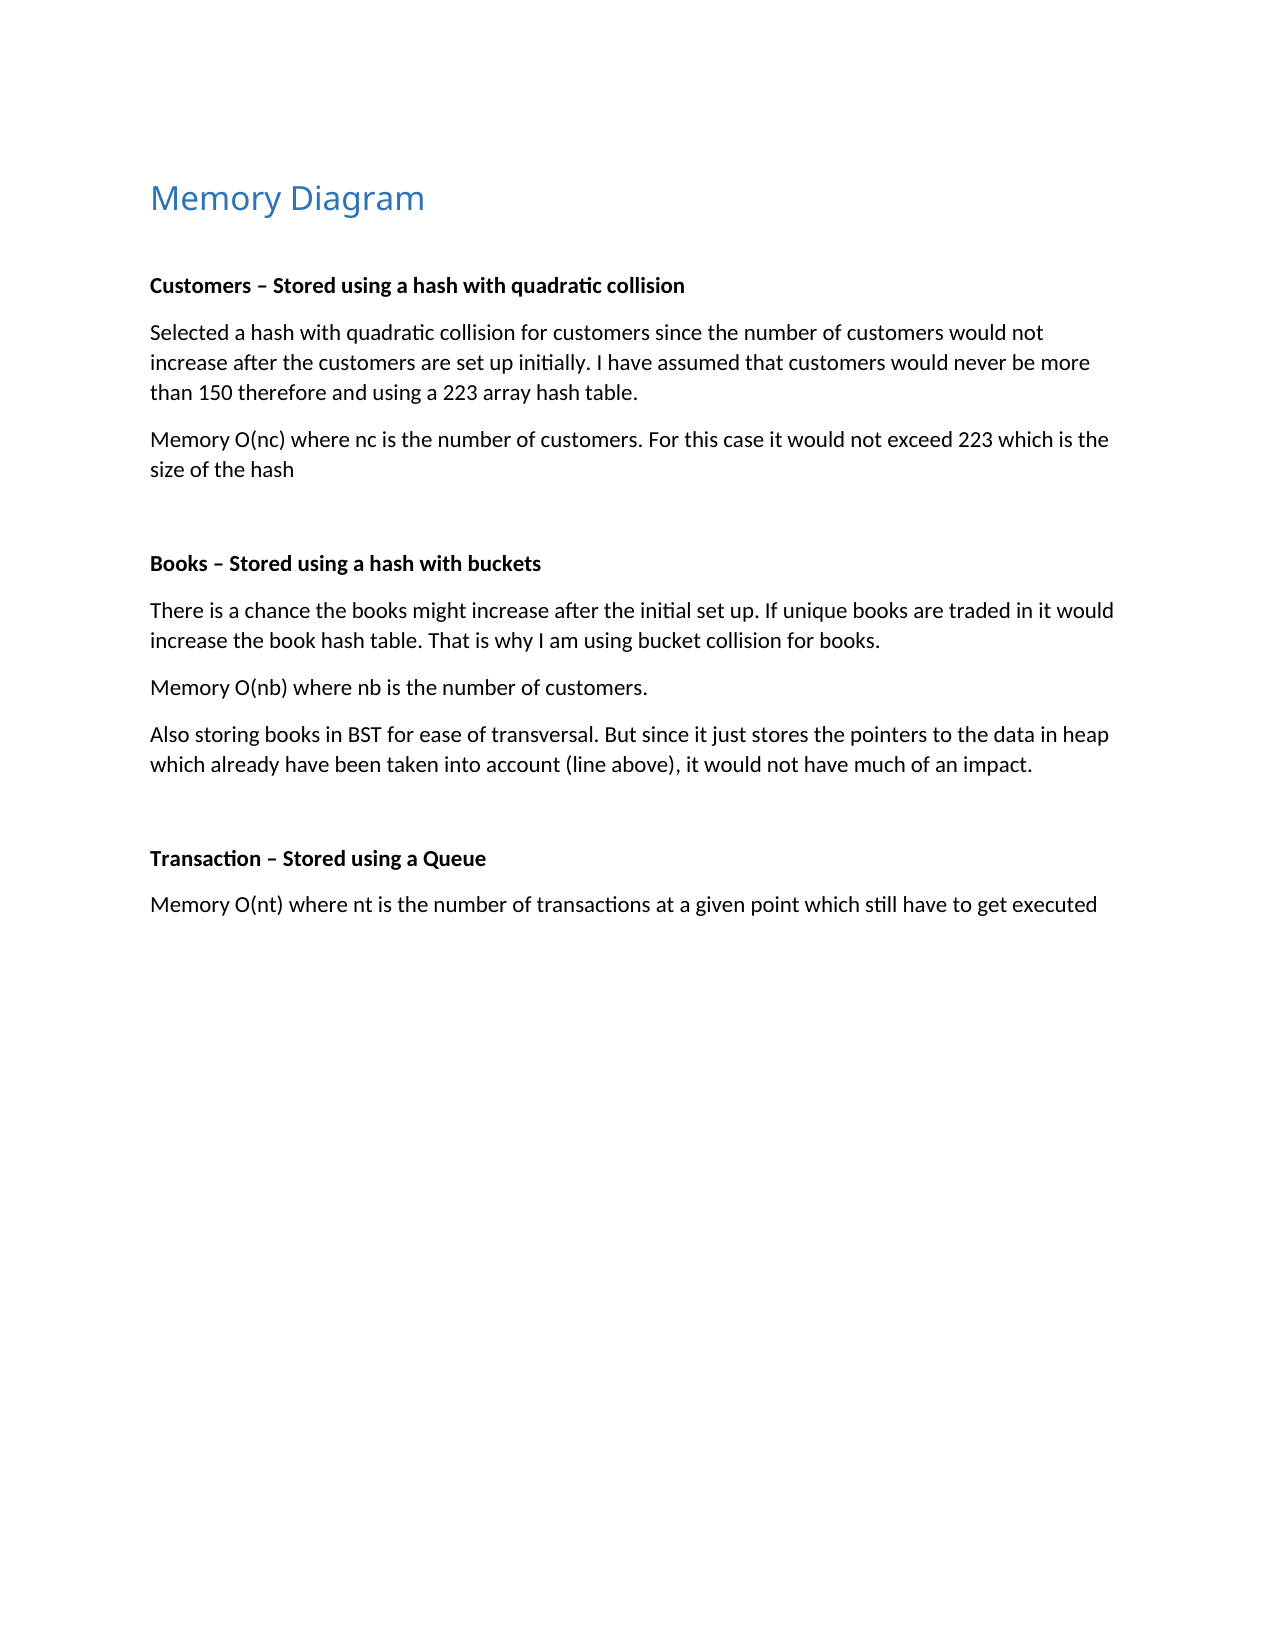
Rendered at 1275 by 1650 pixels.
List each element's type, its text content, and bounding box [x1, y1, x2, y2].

text Customers – Stored using a hash with quadratic collision [150, 271, 1125, 299]
text Memory O(nb) where nb is the number of customers. [150, 673, 1125, 701]
text Also storing books in BST for ease of transversal. But since it just stores the pointers to the data in heap which already have been taken into account (line above), it would not have much of an impact. [150, 720, 1125, 778]
text Selected a hash with quadratic collision for customers since the number of customers would not increase after the customers are set up initially. I have assumed that customers would never be more than 150 therefore and using a 223 array hash table. [150, 318, 1125, 406]
text Transaction – Stored using a Queue [150, 844, 1125, 872]
text Books – Stored using a hash with buckets [150, 549, 1125, 577]
text Memory O(nt) where nt is the number of transactions at a given point which still have to get executed [150, 891, 1125, 919]
text Memory O(nc) where nc is the number of customers. For this case it would not exceed 223 which is the size of the hash [150, 425, 1125, 483]
text There is a chance the books might increase after the initial set up. If unique books are traded in it would increase the book hash table. That is why I am using bucket collision for books. [150, 596, 1125, 654]
subtitle Memory Diagram [150, 175, 1125, 220]
